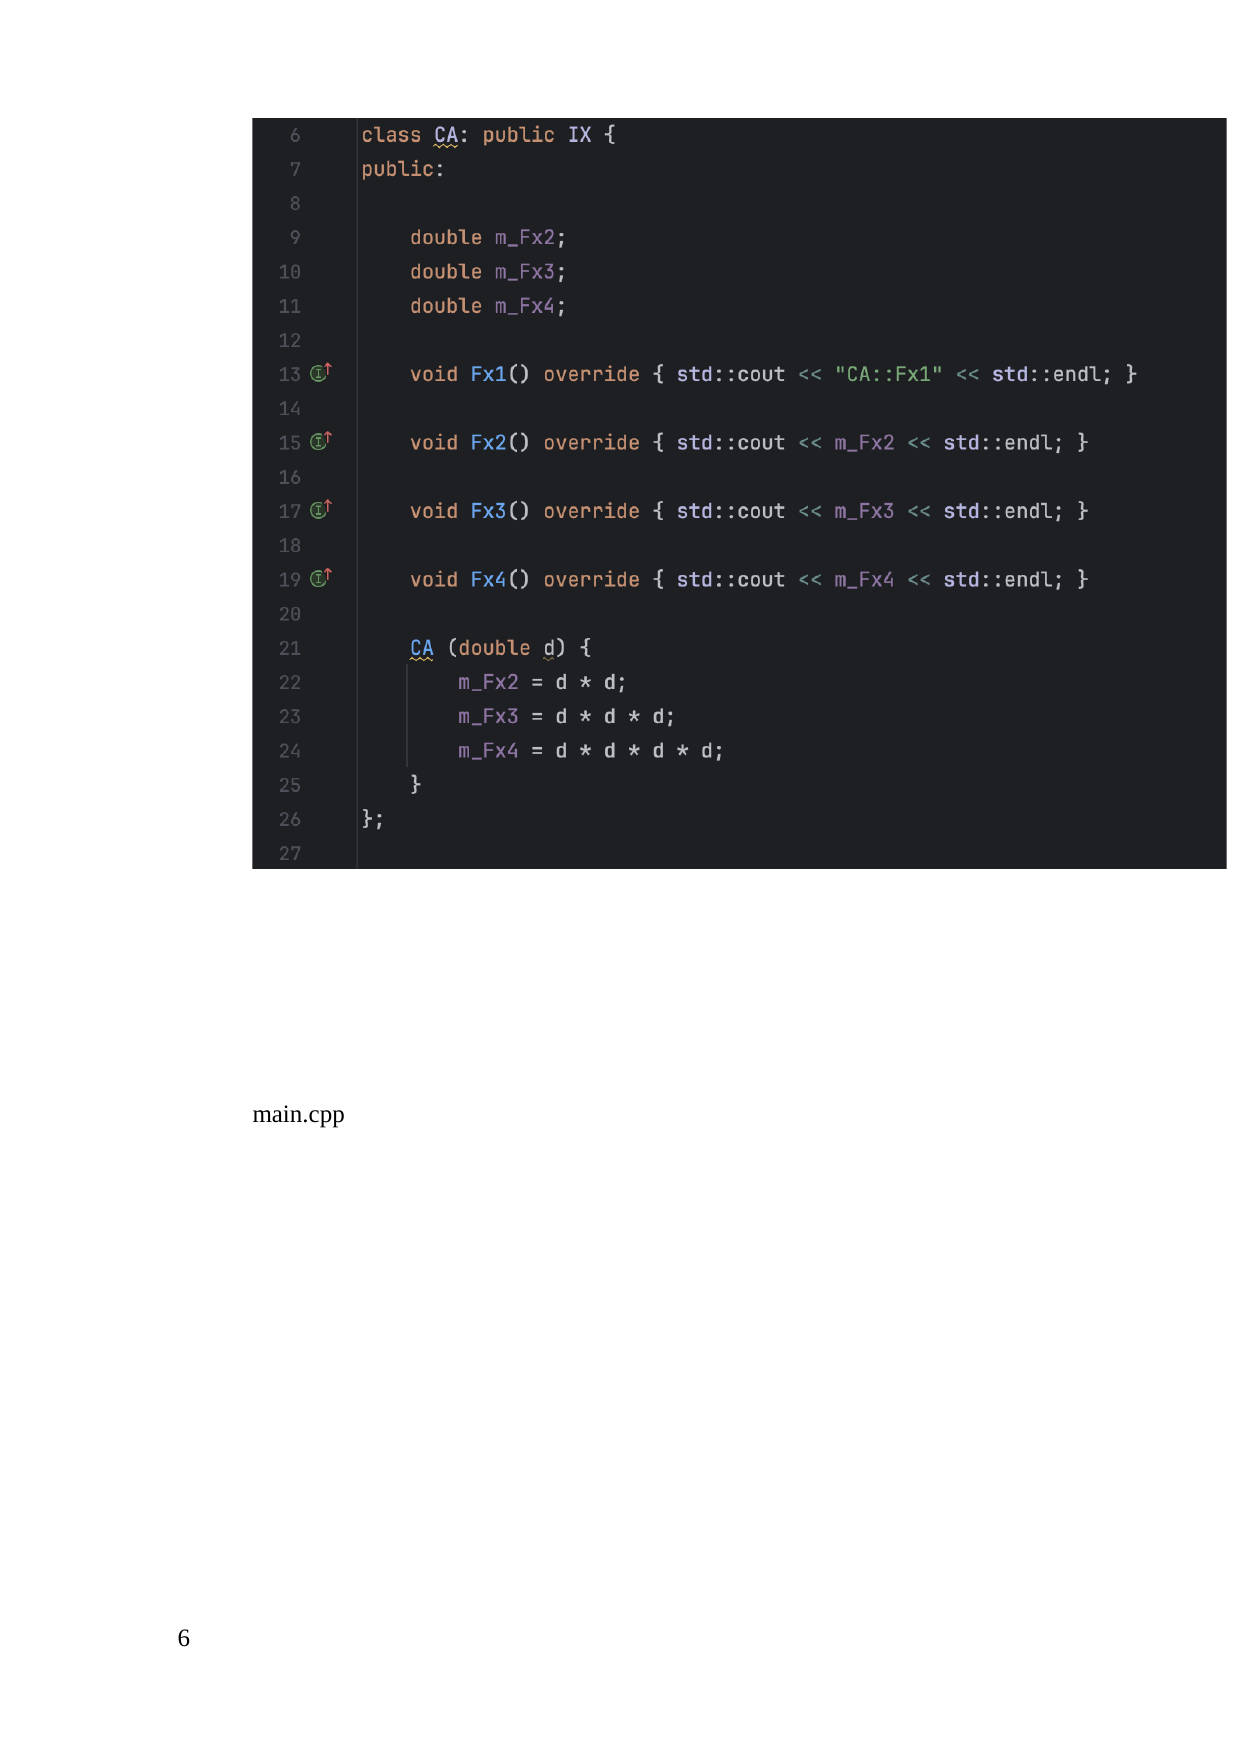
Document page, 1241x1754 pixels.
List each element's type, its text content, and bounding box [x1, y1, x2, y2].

picture [252, 118, 1227, 869]
list main.cpp [252, 1099, 1152, 1127]
